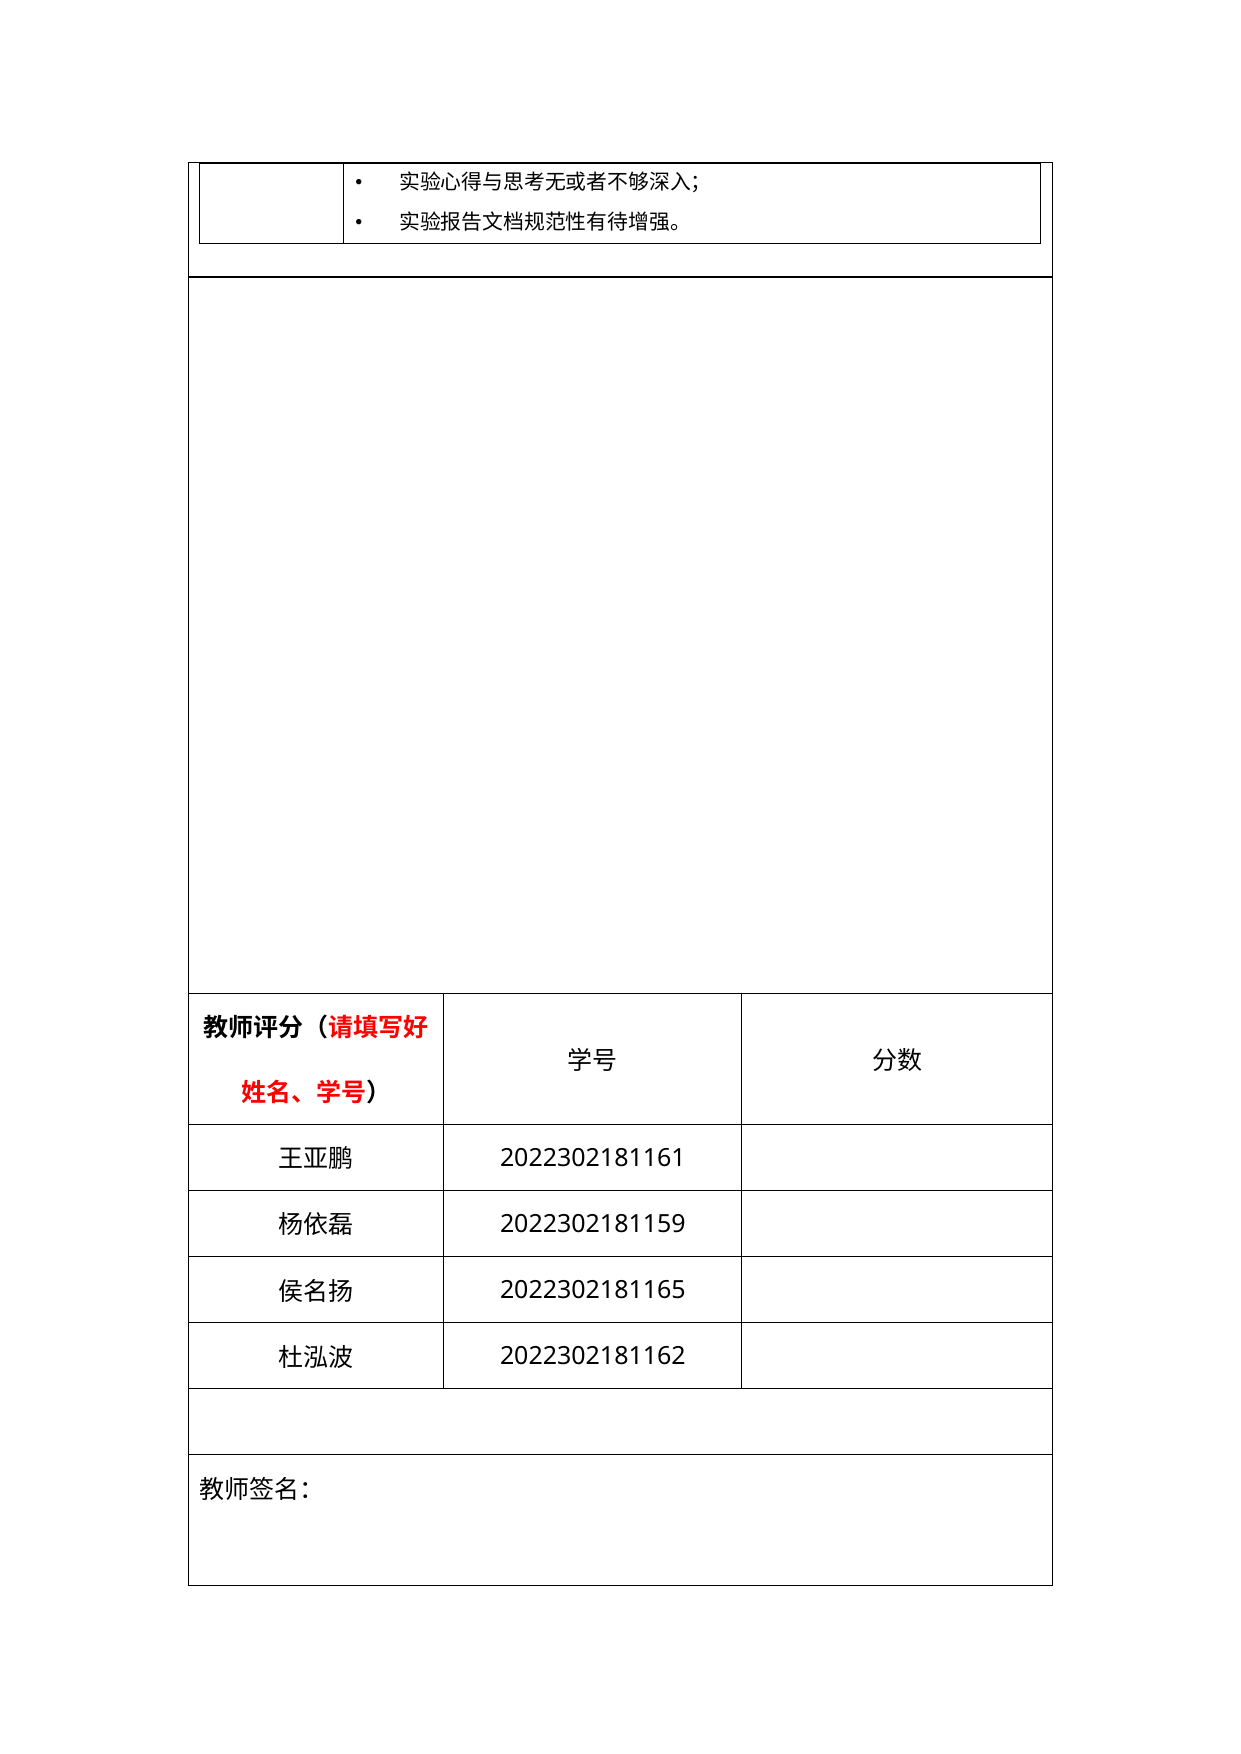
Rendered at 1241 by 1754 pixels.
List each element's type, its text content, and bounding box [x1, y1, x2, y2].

table_cell 侯名扬 [189, 1257, 443, 1322]
table_cell [189, 1389, 1052, 1454]
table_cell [189, 163, 1052, 276]
table_cell [742, 1257, 1052, 1322]
table_cell 杨依磊 [189, 1191, 443, 1256]
table_cell [742, 1125, 1052, 1189]
table_cell [742, 1191, 1052, 1256]
table_cell 2022302181162 [444, 1323, 741, 1388]
table_cell 教师评分（请填写好姓名、学号） [189, 994, 443, 1123]
table_cell 2022302181159 [444, 1191, 741, 1256]
table_cell 杜泓波 [189, 1323, 443, 1388]
table_cell 学号 [444, 994, 741, 1123]
table_cell 2022302181161 [444, 1125, 741, 1189]
table_cell 王亚鹏 [189, 1125, 443, 1189]
table_cell 2022302181165 [444, 1257, 741, 1322]
table_cell [742, 1323, 1052, 1388]
table_cell 分数 [742, 994, 1052, 1123]
table_cell [189, 278, 1052, 992]
table_cell 教师签名： 年 月 日 [189, 1455, 1052, 1585]
